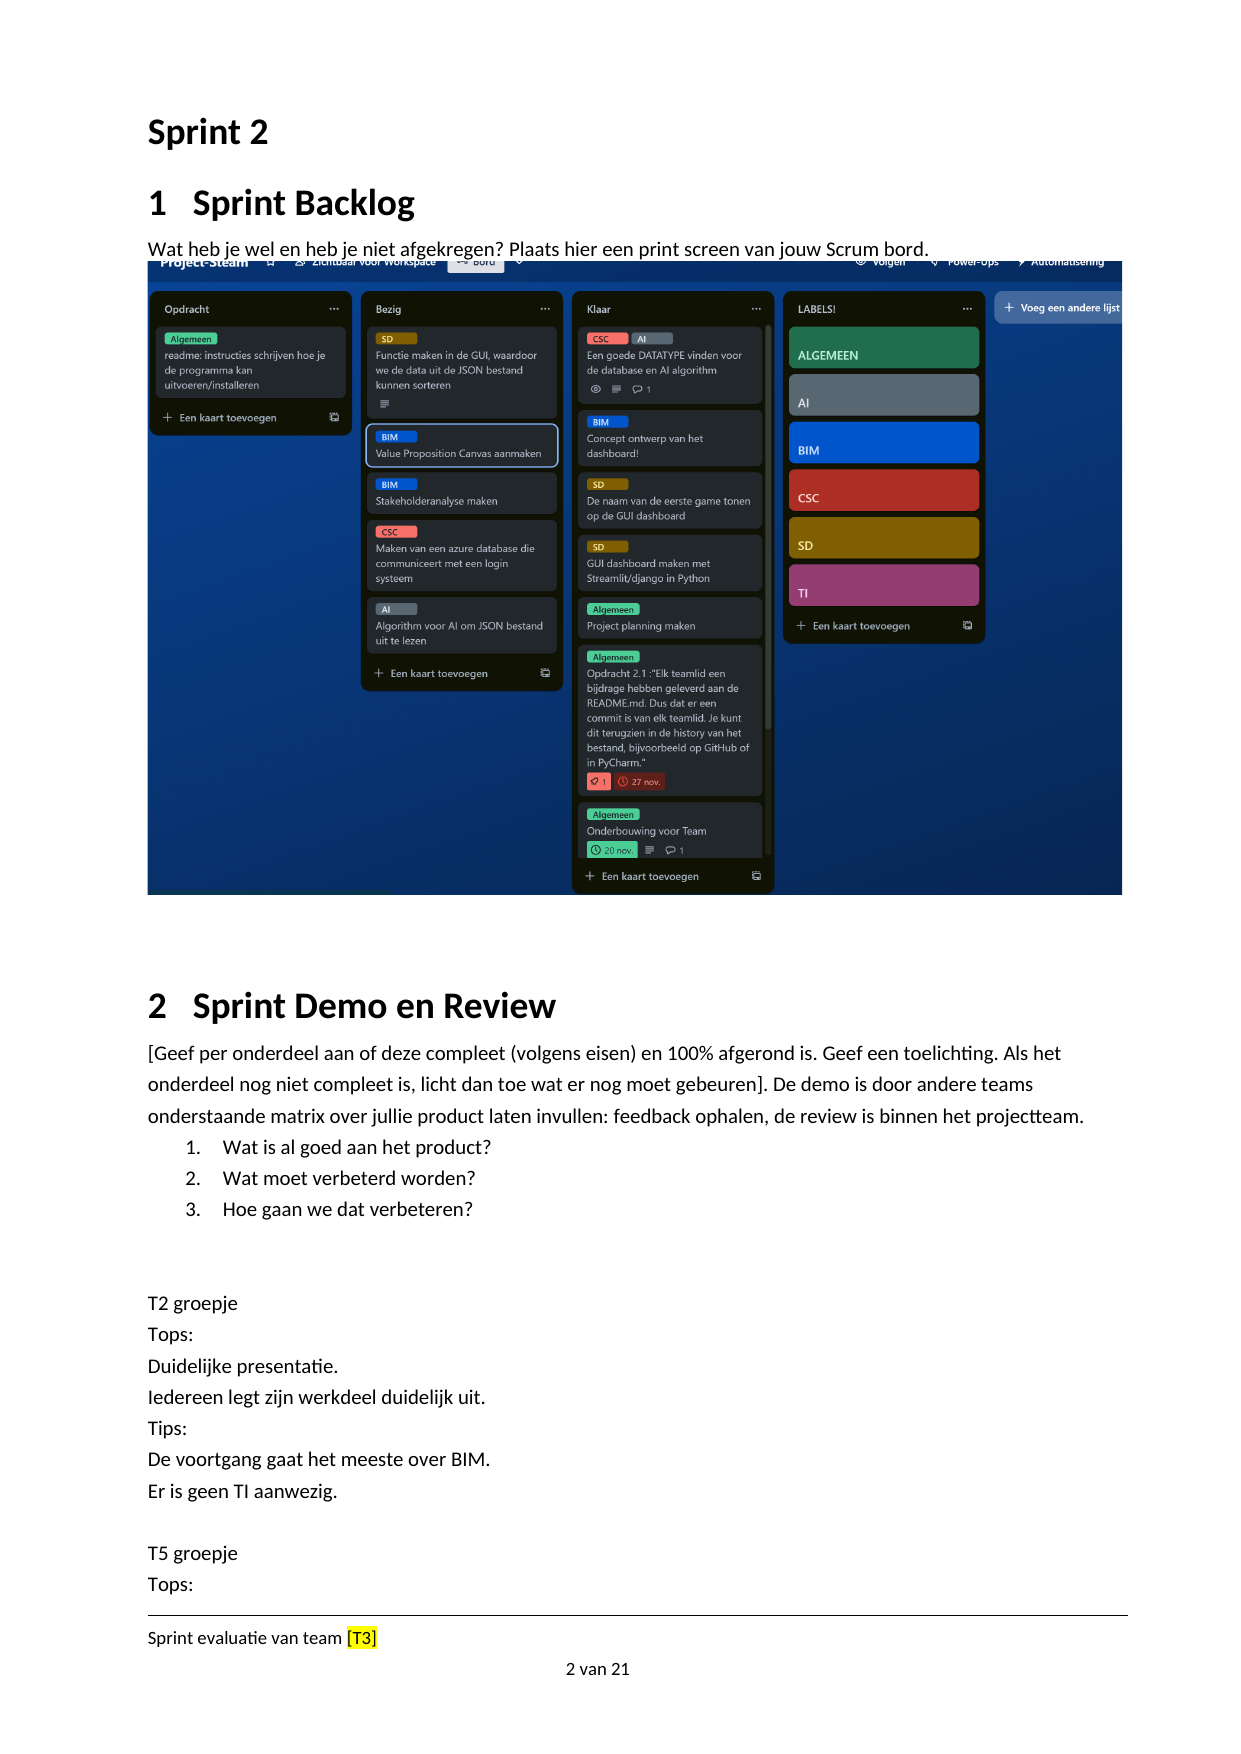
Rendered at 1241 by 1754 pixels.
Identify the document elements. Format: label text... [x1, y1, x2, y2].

text Er is geen TI aanwezig. [148, 1472, 1122, 1503]
text Iedereen legt zijn werkdeel duidelijk uit. [148, 1378, 1122, 1409]
text Tops: [148, 1566, 1122, 1597]
text [Geef per onderdeel aan of deze compleet (volgens eisen) en 100% afgerond is. Geef een toelichting. Als het onderdeel nog niet compleet is, licht dan toe wat er nog moet gebeuren]. De demo is door andere teams onderstaande matrix over jullie product laten invullen: feedback ophalen, de review is binnen het projectteam. [148, 1034, 1122, 1128]
subtitle Sprint Demo en Review [148, 982, 1122, 1028]
text Tops: [148, 1316, 1122, 1347]
text Tips: [148, 1409, 1122, 1441]
list Hoe gaan we dat verbeteren? [185, 1191, 1122, 1222]
text Wat heb je wel en heb je niet afgekregen? Plaats hier een print screen van jouw Scrum bord. [148, 231, 1122, 261]
list Wat moet verbeterd worden? [185, 1159, 1122, 1191]
text Duidelijke presentatie. [148, 1347, 1122, 1378]
subtitle Sprint 2 [148, 108, 1122, 153]
list Wat is al goed aan het product? [185, 1128, 1122, 1159]
text De voortgang gaat het meeste over BIM. [148, 1441, 1122, 1472]
picture [147, 261, 1123, 895]
subtitle Sprint Backlog [148, 178, 1122, 224]
text T5 groepje [148, 1534, 1122, 1566]
text T2 groepje [148, 1284, 1122, 1316]
